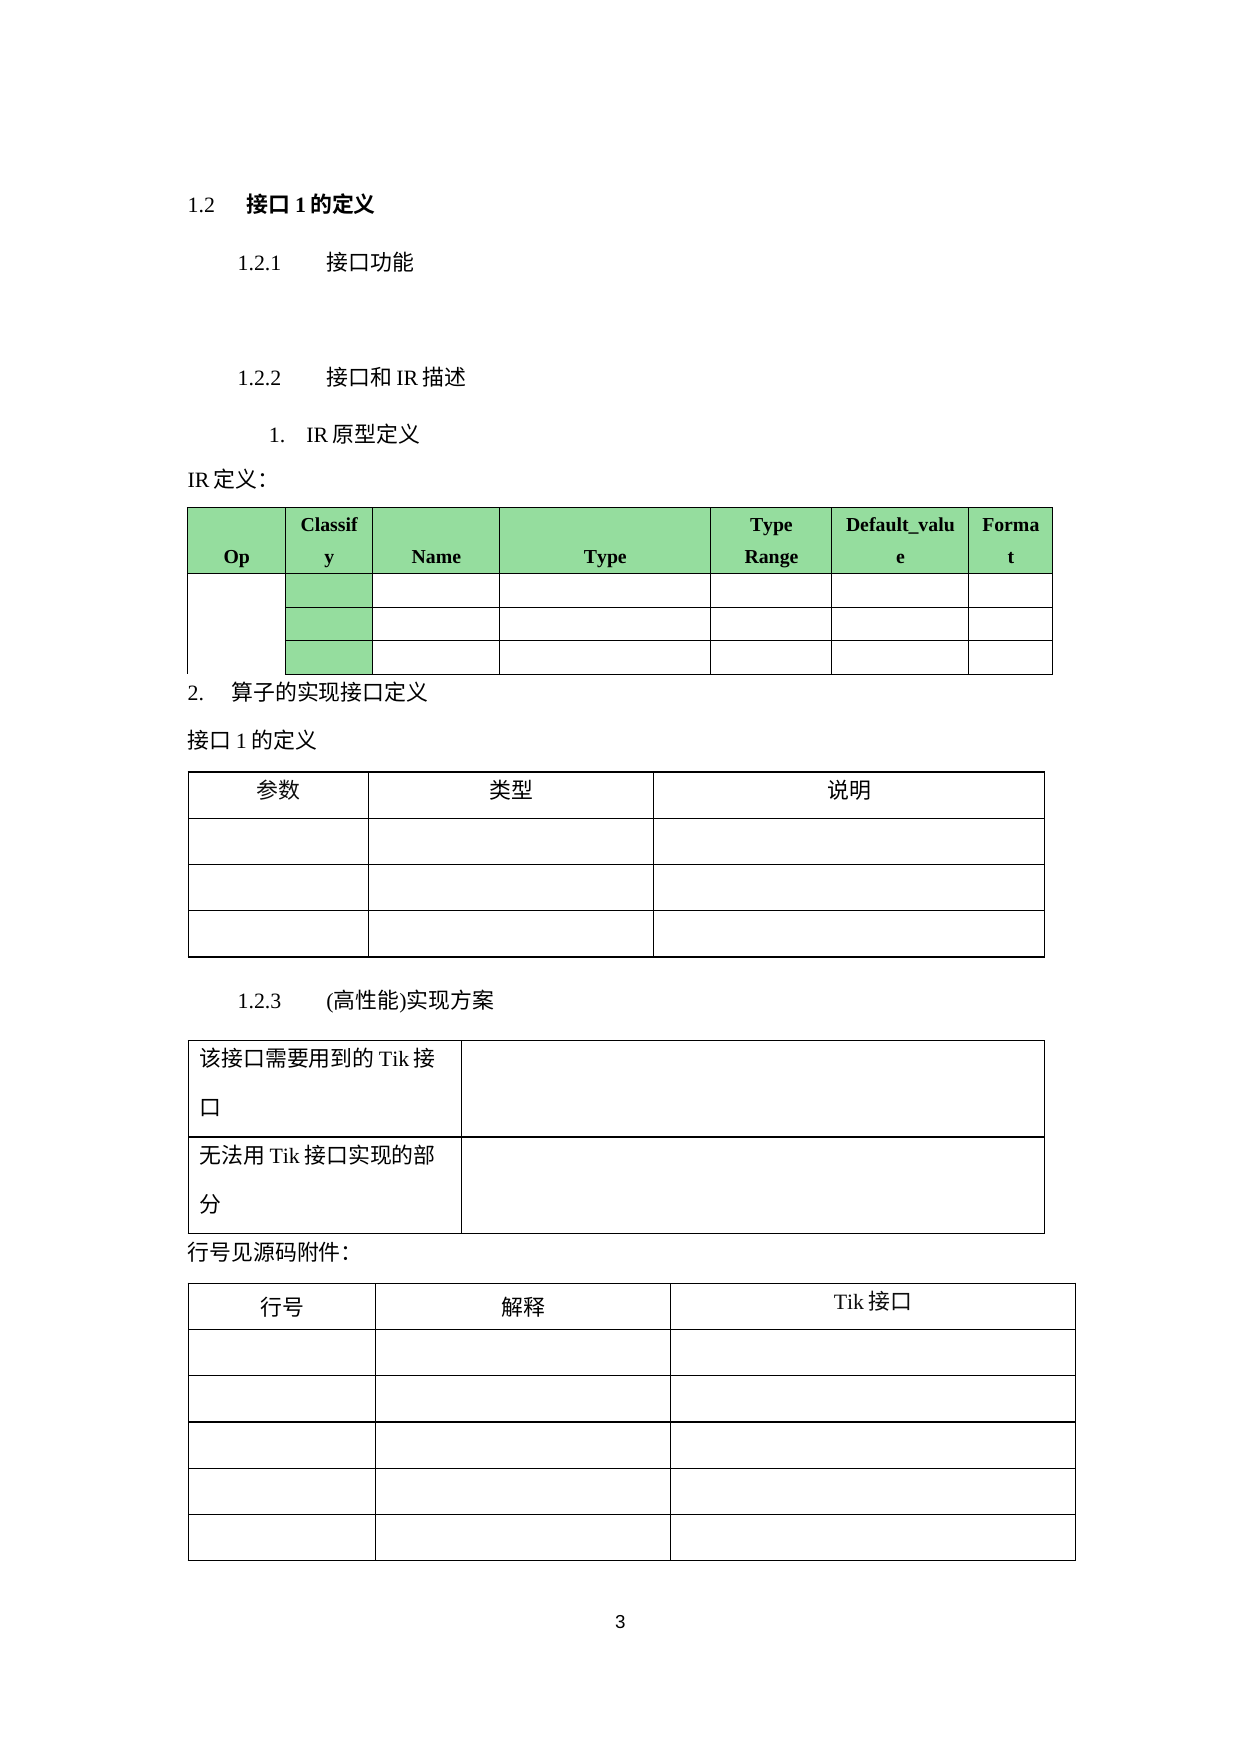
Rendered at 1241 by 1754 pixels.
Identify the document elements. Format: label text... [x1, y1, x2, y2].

table_cell [500, 574, 710, 607]
table_header 类型 [369, 773, 653, 817]
table_cell [711, 641, 831, 674]
table_header Default_value [832, 508, 968, 573]
text IR定义： [187, 462, 1053, 494]
table_header Name [373, 508, 499, 573]
table_cell [369, 819, 653, 864]
table_header 解释 [376, 1284, 670, 1329]
table_header 说明 [654, 773, 1044, 817]
table_cell [671, 1469, 1075, 1513]
table_cell [189, 1469, 375, 1513]
table_header Type [500, 508, 710, 573]
table_cell [286, 608, 372, 640]
table_cell [671, 1423, 1075, 1467]
table_cell [189, 865, 368, 910]
subtitle (高性能)实现方案 [237, 982, 1053, 1015]
table_cell [671, 1515, 1075, 1559]
table_cell [369, 911, 653, 956]
text 行号见源码附件： [187, 1234, 1053, 1267]
table_cell [376, 1330, 670, 1375]
table_cell [832, 641, 968, 674]
table_header 行号 [189, 1284, 375, 1329]
table_cell [711, 608, 831, 640]
list IR原型定义 [269, 417, 1053, 449]
table_cell [462, 1138, 1044, 1233]
table_cell [286, 574, 372, 607]
table_cell [189, 1515, 375, 1559]
table_cell [500, 641, 710, 674]
table_header Type Range [711, 508, 831, 573]
table_cell [832, 608, 968, 640]
table_cell [969, 641, 1052, 674]
table_cell [189, 819, 368, 864]
subtitle 接口功能 [237, 244, 1053, 277]
table_header Format [969, 508, 1052, 573]
table_cell [376, 1515, 670, 1559]
table_cell [369, 865, 653, 910]
table_cell [500, 608, 710, 640]
table_cell [376, 1423, 670, 1467]
table_cell [654, 819, 1044, 864]
table_cell [373, 608, 499, 640]
subtitle 接口和IR描述 [237, 359, 1053, 392]
table_cell [189, 1330, 375, 1375]
table_cell [286, 641, 372, 674]
table_header Op [188, 508, 285, 573]
table_cell [189, 911, 368, 956]
table_header 参数 [189, 773, 368, 817]
table_cell [654, 911, 1044, 956]
table_header 该接口需要用到的Tik接口 [189, 1041, 461, 1136]
table_header [462, 1041, 1044, 1136]
table_cell [189, 1423, 375, 1467]
table_cell [376, 1376, 670, 1421]
table_cell [969, 574, 1052, 607]
table_cell [969, 608, 1052, 640]
list 算子的实现接口定义 [187, 675, 1053, 707]
table_cell [671, 1330, 1075, 1375]
table_cell [376, 1469, 670, 1513]
table_cell [671, 1376, 1075, 1421]
table_cell [188, 574, 285, 674]
table_cell [373, 641, 499, 674]
table_header Tik接口 [671, 1284, 1075, 1329]
table_header Classify [286, 508, 372, 573]
table_cell [189, 1376, 375, 1421]
table_cell [373, 574, 499, 607]
table_cell [832, 574, 968, 607]
subtitle 接口1的定义 [187, 187, 1053, 219]
table_cell [654, 865, 1044, 910]
text 接口1的定义 [187, 723, 1053, 756]
table_cell [711, 574, 831, 607]
table_cell 无法用Tik接口实现的部分 [189, 1138, 461, 1233]
